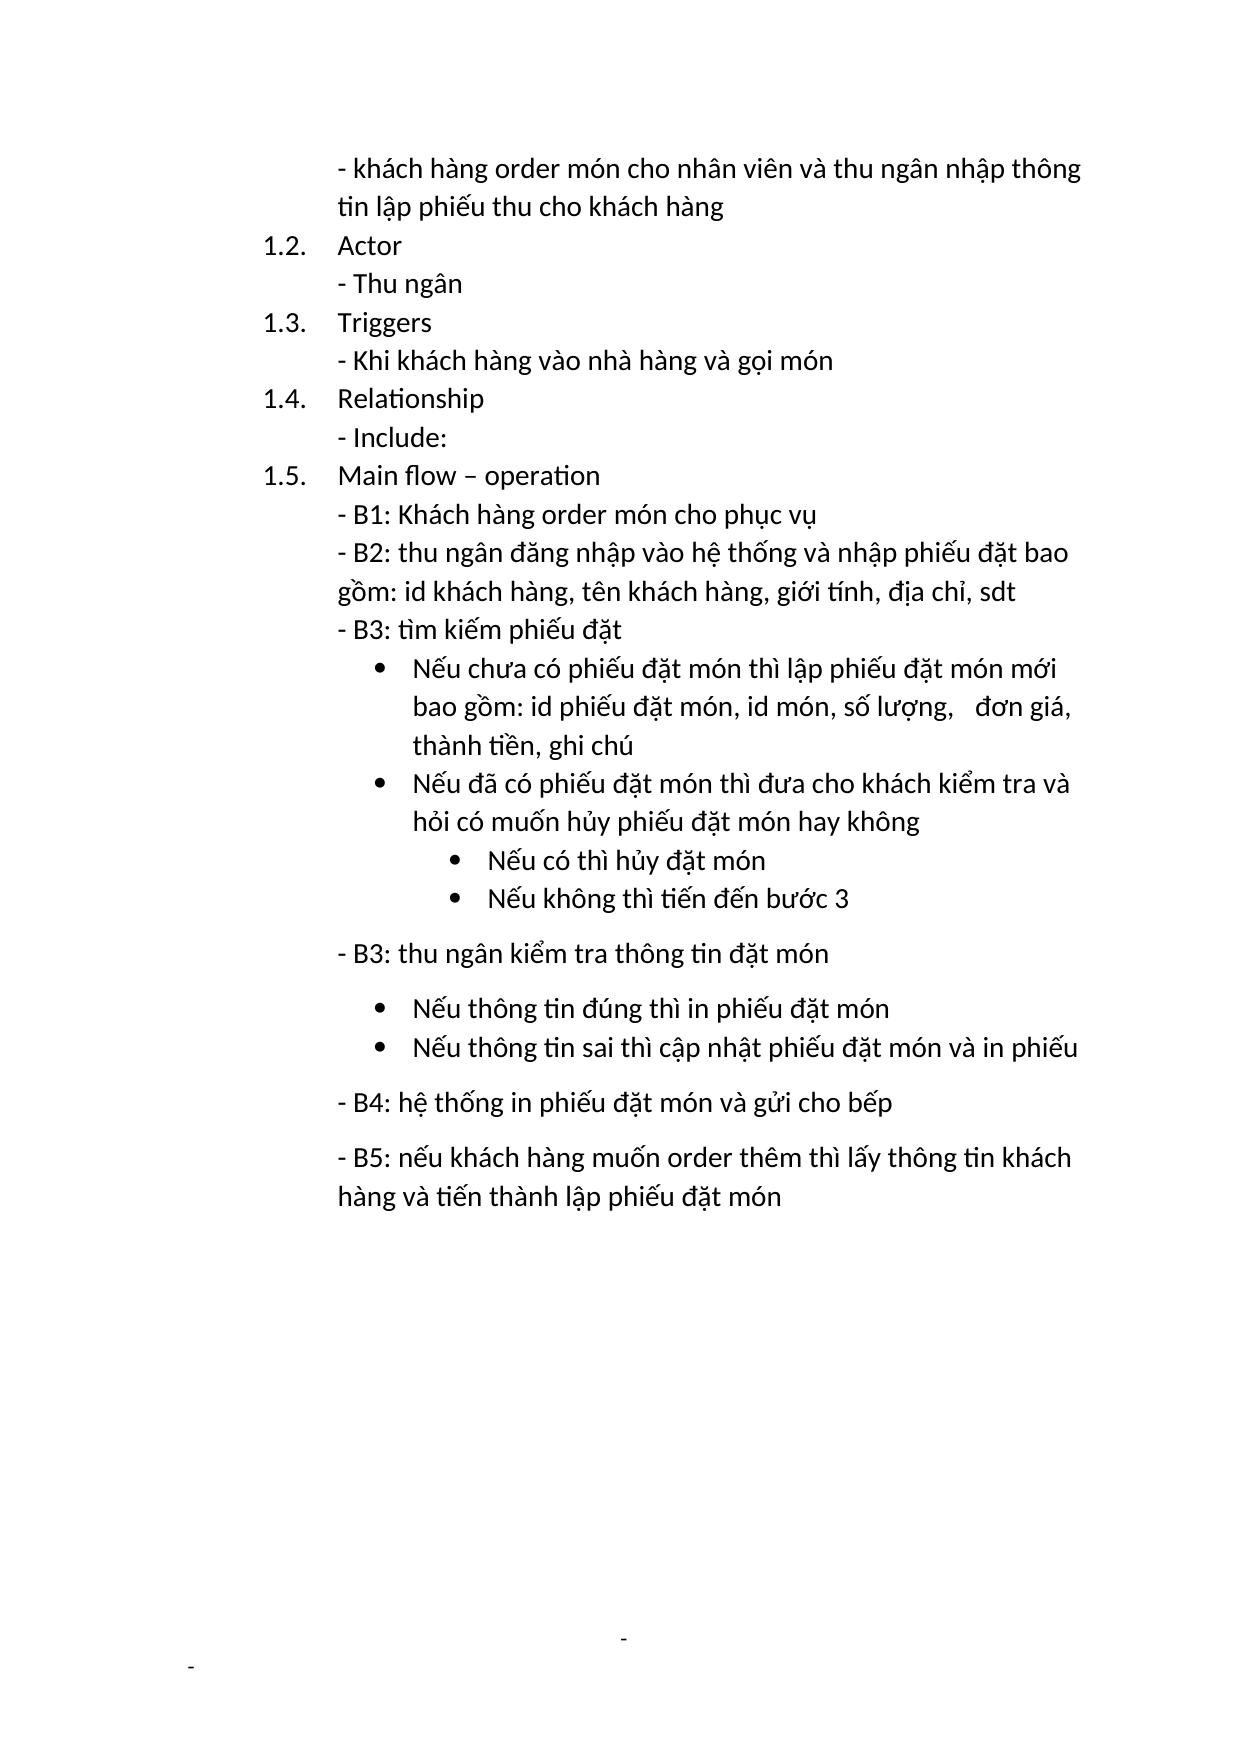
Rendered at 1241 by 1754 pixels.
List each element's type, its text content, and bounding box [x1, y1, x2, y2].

list - Thu ngân [337, 265, 1090, 301]
text - B5: nếu khách hàng muốn order thêm thì lấy thông tin khách hàng và tiến thành lập phiếu đặt món [337, 1139, 1090, 1213]
list Actor [262, 227, 1090, 262]
list Nếu đã có phiếu đặt món thì đưa cho khách kiểm tra và hỏi có muốn hủy phiếu đặt món hay không [375, 765, 1090, 839]
list - B2: thu ngân đăng nhập vào hệ thống và nhập phiếu đặt bao gồm: id khách hàng, tên khách hàng, giới tính, địa chỉ, sdt [337, 534, 1090, 608]
list Nếu chưa có phiếu đặt món thì lập phiếu đặt món mới bao gồm: id phiếu đặt món, id món, số lượng, đơn giá, thành tiền, ghi chú [375, 650, 1090, 762]
list - khách hàng order món cho nhân viên và thu ngân nhập thông tin lập phiếu thu cho khách hàng [337, 150, 1090, 224]
list Relationship [262, 381, 1090, 416]
list - B1: Khách hàng order món cho phục vụ [337, 496, 1090, 532]
list - Khi khách hàng vào nhà hàng và gọi món [337, 342, 1090, 378]
list Triggers [262, 304, 1090, 339]
text - B4: hệ thống in phiếu đặt món và gửi cho bếp [337, 1084, 1090, 1120]
list - B3: tìm kiếm phiếu đặt [337, 611, 1090, 647]
list Nếu thông tin sai thì cập nhật phiếu đặt món và in phiếu [375, 1029, 1090, 1064]
text - B3: thu ngân kiểm tra thông tin đặt món [337, 935, 1090, 971]
list Nếu có thì hủy đặt món [450, 842, 1090, 877]
list - Include: [337, 419, 1090, 455]
list Nếu thông tin đúng thì in phiếu đặt món [375, 991, 1090, 1026]
list Main flow – operation [262, 457, 1090, 493]
list Nếu không thì tiến đến bước 3 [450, 880, 1090, 916]
